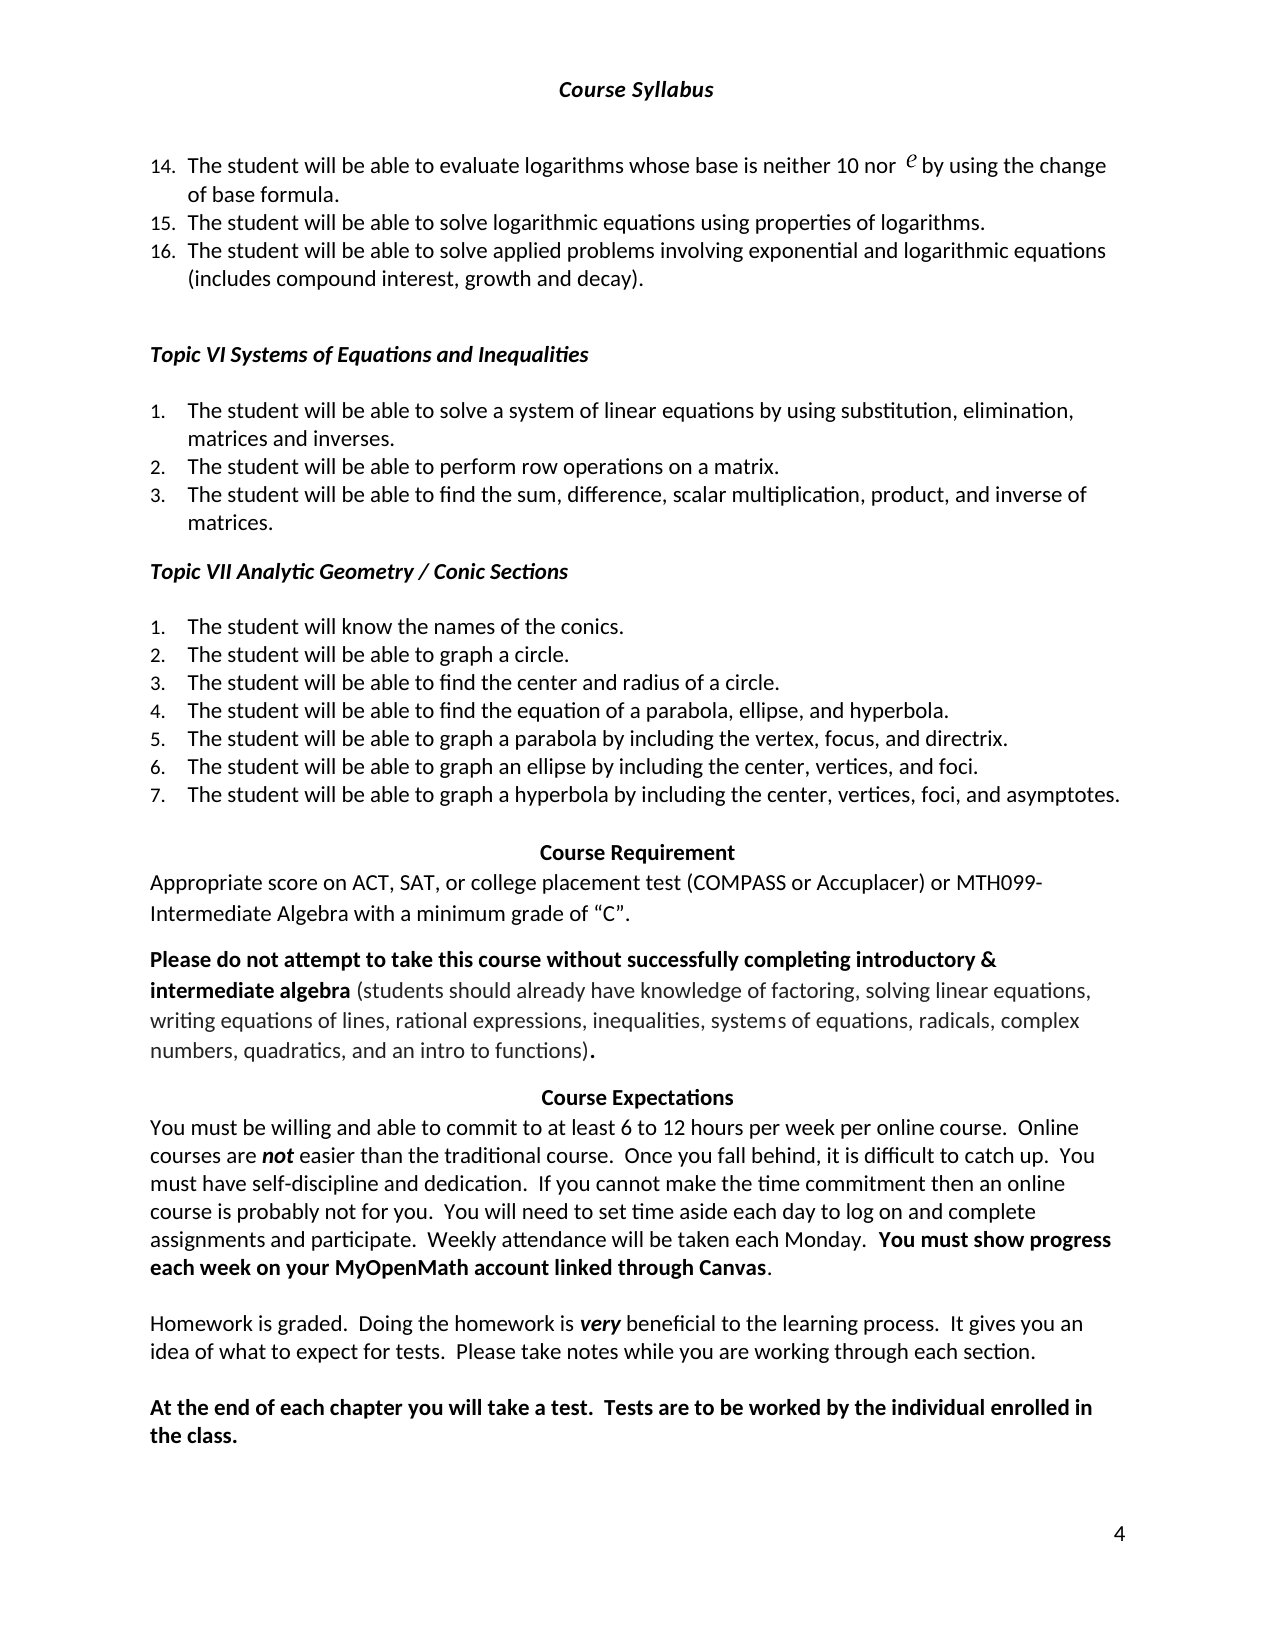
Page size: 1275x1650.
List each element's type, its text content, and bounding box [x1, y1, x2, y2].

list The student will be able to graph an ellipse by including the center, vertices, and foci. [150, 752, 1125, 780]
subtitle Topic VI Systems of Equations and Inequalities [150, 341, 1125, 369]
subtitle Course Expectations [150, 1083, 1125, 1111]
text Homework is graded. Doing the homework is very beneficial to the learning process. It gives you an idea of what to expect for tests. Please take notes while you are working through each section. [150, 1309, 1125, 1366]
list The student will be able to perform row operations on a matrix. [150, 452, 1125, 480]
list The student will be able to solve logarithmic equations using properties of logarithms. [150, 208, 1125, 236]
list The student will be able to graph a hyperbola by including the center, vertices, foci, and asymptotes. [150, 780, 1125, 808]
text At the end of each chapter you will take a test. Tests are to be worked by the individual enrolled in the class. [150, 1393, 1125, 1449]
list The student will be able to solve applied problems involving exponential and logarithmic equations (includes compound interest, growth and decay). [150, 236, 1125, 292]
text You must be willing and able to commit to at least 6 to 12 hours per week per online course. Online courses are not easier than the traditional course. Once you fall behind, it is difficult to catch up. You must have self-discipline and dedication. If you cannot make the time commitment then an online course is probably not for you. You will need to set time aside each day to log on and complete assignments and participate. Weekly attendance will be taken each Monday. You must show progress each week on your MyOpenMath account linked through Canvas. [150, 1113, 1125, 1281]
list The student will be able to find the sum, difference, scalar multiplication, product, and inverse of matrices. [150, 480, 1125, 536]
list The student will be able to evaluate logarithms whose base is neither 10 nor by using the change of base formula. [150, 150, 1125, 208]
list The student will know the names of the conics. [150, 612, 1125, 640]
list The student will be able to graph a circle. [150, 640, 1153, 668]
list The student will be able to find the equation of a parabola, ellipse, and hyperbola. [150, 696, 1125, 724]
text Appropriate score on ACT, SAT, or college placement test (COMPASS or Accuplacer) or MTH099-Intermediate Algebra with a minimum grade of “C”. [150, 868, 1125, 927]
subtitle Course Requirement [150, 838, 1125, 866]
list The student will be able to graph a parabola by including the vertex, focus, and directrix. [150, 724, 1125, 752]
text Please do not attempt to take this course without successfully completing introductory & intermediate algebra (students should already have knowledge of factoring, solving linear equations, writing equations of lines, rational expressions, inequalities, systems of equations, radicals, complex numbers, quadratics, and an intro to functions). [150, 946, 1125, 1064]
list The student will be able to solve a system of linear equations by using substitution, elimination, matrices and inverses. [150, 396, 1125, 452]
list The student will be able to find the center and radius of a circle. [150, 668, 1153, 696]
subtitle Topic VII Analytic Geometry / Conic Sections [150, 557, 1125, 585]
